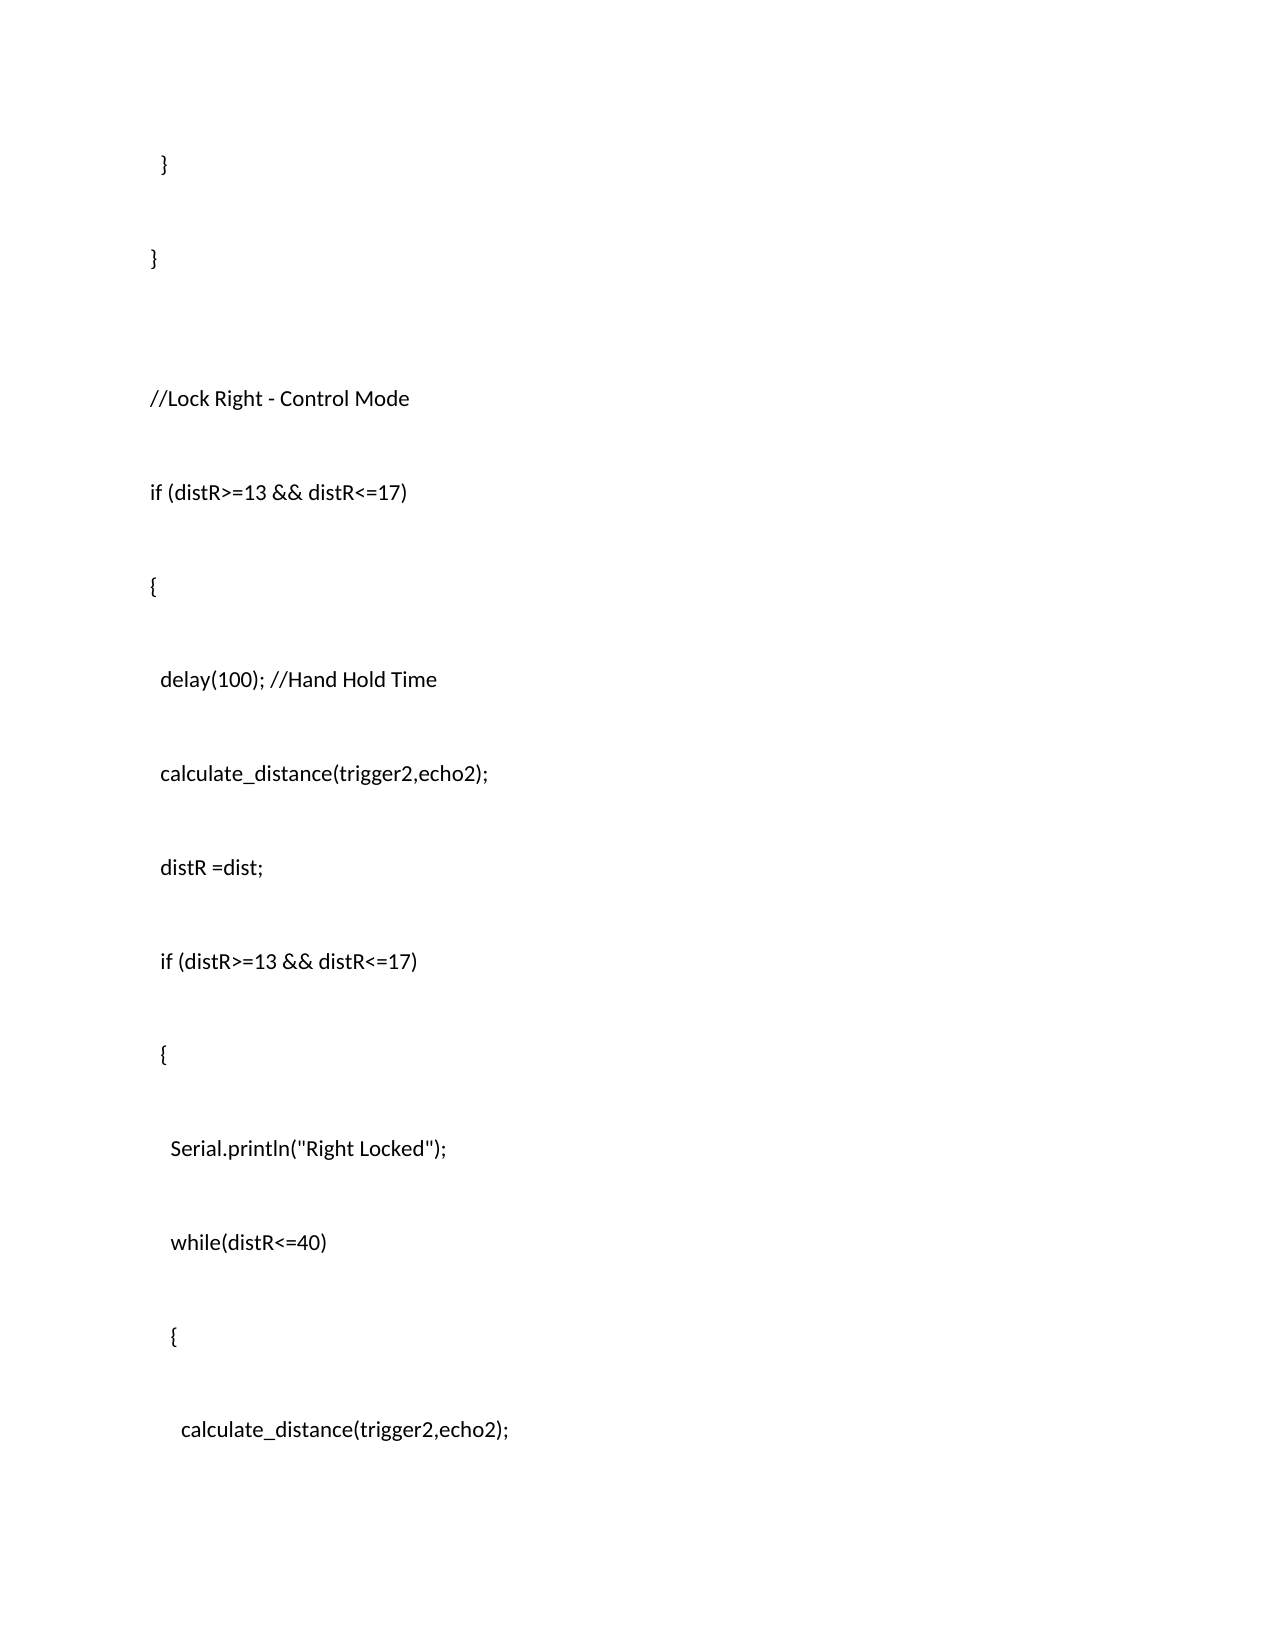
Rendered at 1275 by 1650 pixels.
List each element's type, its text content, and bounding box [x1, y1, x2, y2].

text while(distR<=40) [150, 1228, 1125, 1256]
text calculate_distance(trigger2,echo2); [150, 759, 1125, 787]
text { [150, 1322, 1125, 1350]
text { [150, 1041, 1125, 1069]
text //Lock Right - Control Mode [150, 384, 1125, 412]
text if (distR>=13 && distR<=17) [150, 478, 1125, 506]
text } [150, 244, 1125, 272]
text calculate_distance(trigger2,echo2); [150, 1416, 1125, 1444]
text { [150, 572, 1125, 600]
text Serial.println("Right Locked"); [150, 1134, 1125, 1162]
text } [150, 150, 1125, 178]
text delay(100); //Hand Hold Time [150, 666, 1125, 694]
text distR =dist; [150, 853, 1125, 881]
text if (distR>=13 && distR<=17) [150, 947, 1125, 975]
